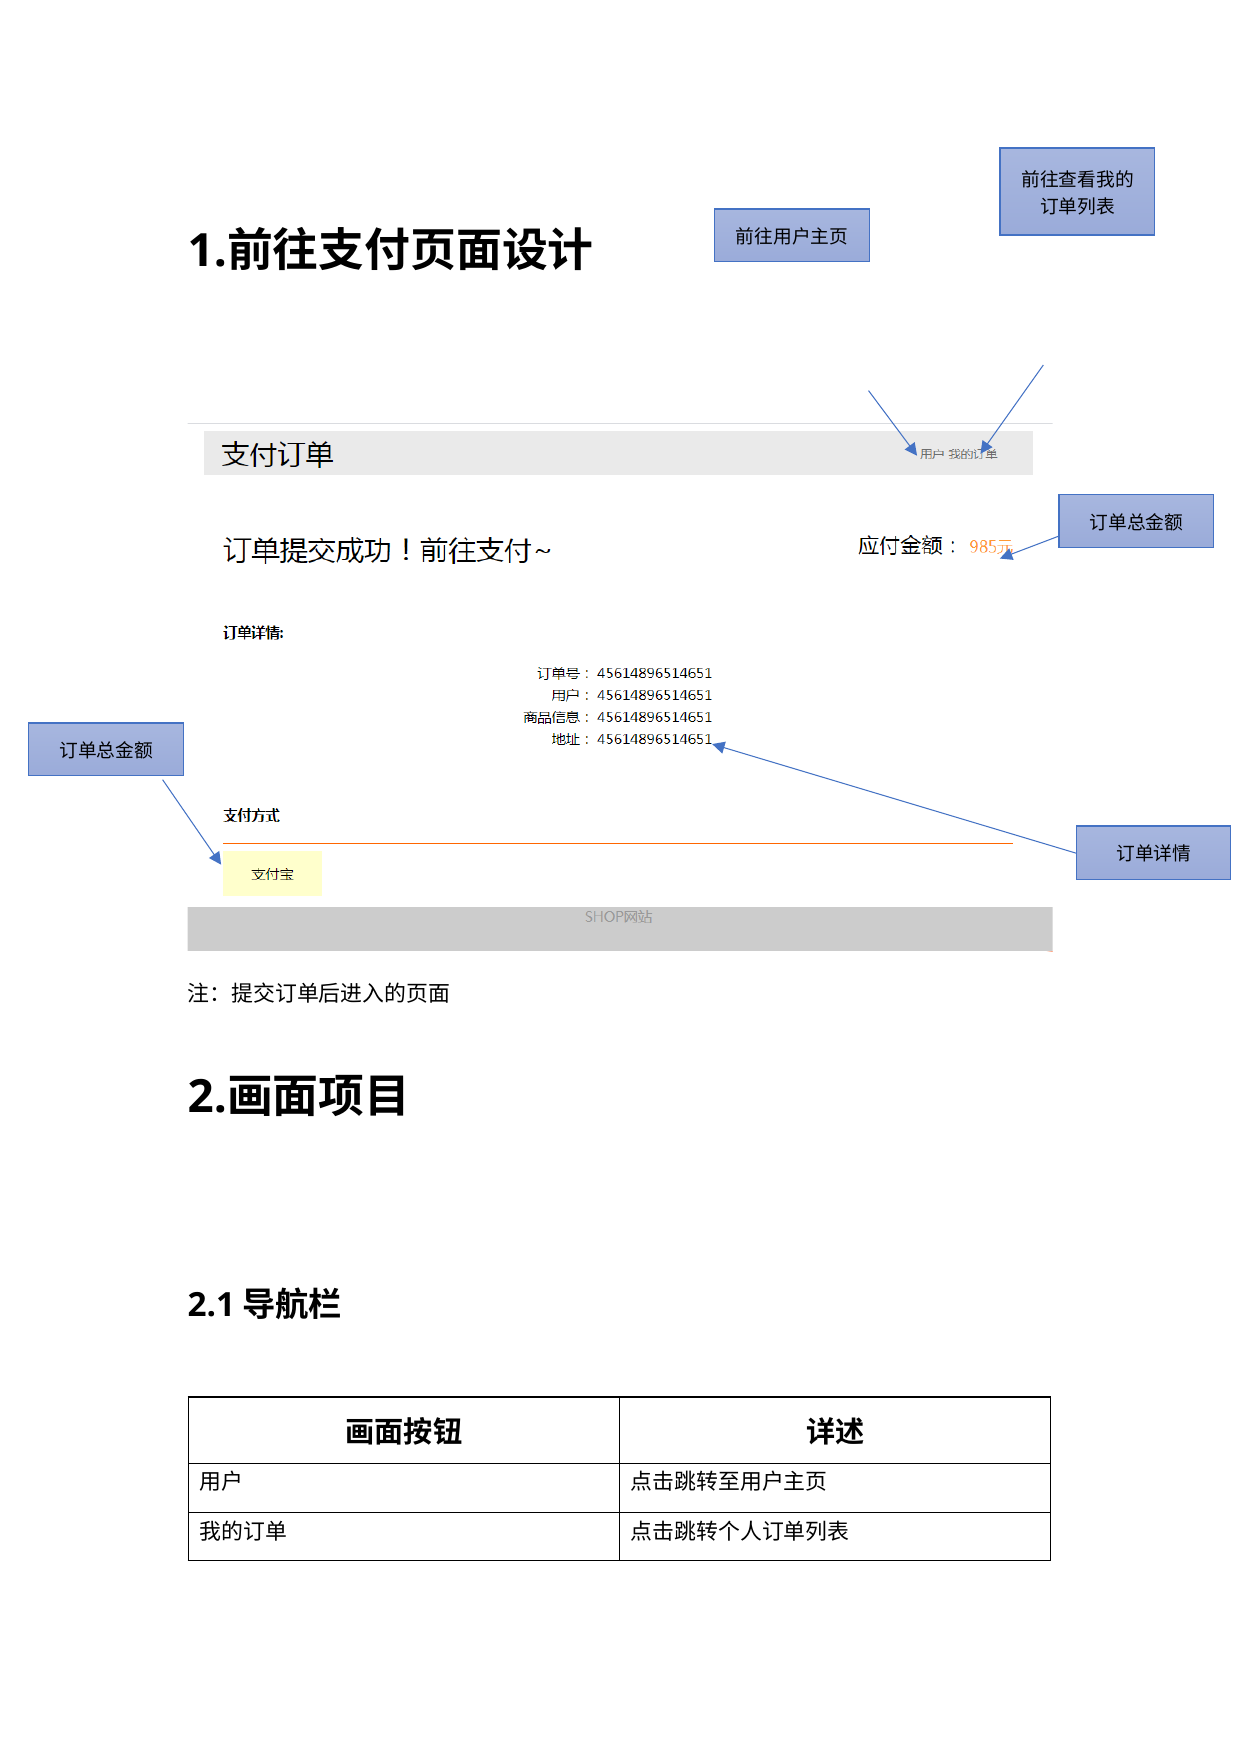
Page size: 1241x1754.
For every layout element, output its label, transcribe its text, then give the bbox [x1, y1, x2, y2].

table_cell 我的订单 [189, 1513, 619, 1560]
table_cell 点击跳转至用户主页 [620, 1464, 1050, 1512]
subtitle 2.1导航栏 [187, 1269, 1053, 1334]
table_header 详述 [620, 1398, 1050, 1462]
table_header 画面按钮 [189, 1398, 619, 1462]
table_cell 点击跳转个人订单列表 [620, 1513, 1050, 1560]
subtitle 2.画面项目 [187, 1043, 1053, 1141]
text 注：提交订单后进入的页面 [187, 976, 1053, 1008]
picture [187, 423, 1053, 952]
table_cell 用户 [189, 1464, 619, 1512]
subtitle 1.前往支付页面设计 [187, 197, 1053, 295]
